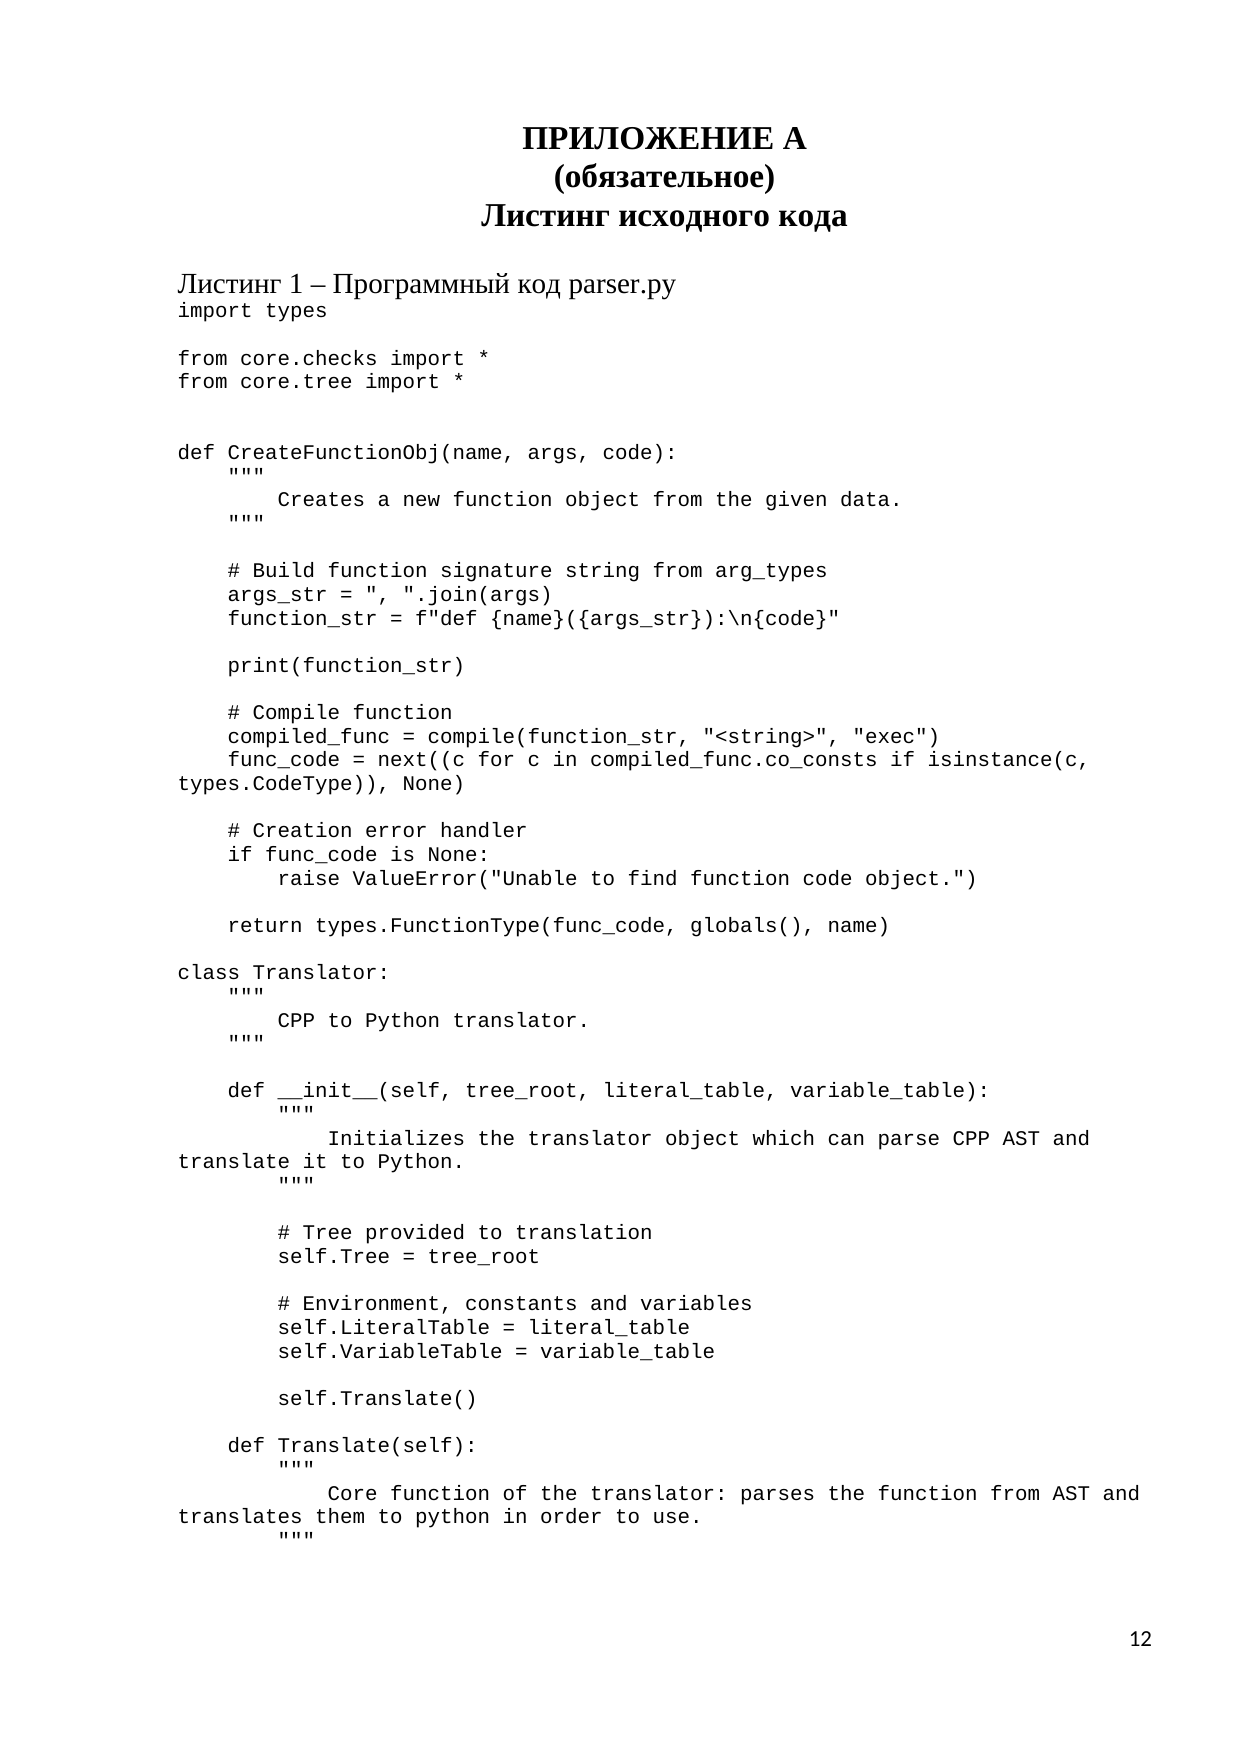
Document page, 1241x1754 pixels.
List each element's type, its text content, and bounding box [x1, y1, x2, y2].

text import types [177, 300, 1152, 324]
text print(function_str) [177, 655, 1152, 678]
text function_str = f"def {name}({args_str}):\n{code}" [177, 608, 1152, 631]
text # Creation error handler [177, 820, 1152, 844]
subtitle ПРИЛОЖЕНИЕ А [177, 118, 1152, 156]
text def CreateFunctionObj(name, args, code): [177, 442, 1152, 466]
text self.Translate() [177, 1388, 1152, 1412]
text # Environment, constants and variables [177, 1293, 1152, 1317]
text raise ValueError("Unable to find function code object.") [177, 868, 1152, 891]
text return types.FunctionType(func_code, globals(), name) [177, 915, 1152, 939]
subtitle Листинг исходного кода [177, 195, 1152, 233]
text self.Tree = tree_root [177, 1246, 1152, 1270]
text """ [177, 1459, 1152, 1482]
text args_str = ", ".join(args) [177, 584, 1152, 608]
text """ [177, 1104, 1152, 1128]
text """ [177, 986, 1152, 1009]
text from core.tree import * [177, 371, 1152, 395]
text """ [177, 513, 1152, 537]
text """ [177, 466, 1152, 489]
text # Tree provided to translation [177, 1222, 1152, 1246]
text self.VariableTable = variable_table [177, 1341, 1152, 1364]
text def Translate(self): [177, 1435, 1152, 1459]
text Initializes the translator object which can parse CPP AST and translate it to Python. [177, 1128, 1152, 1175]
text """ [177, 1033, 1152, 1057]
text if func_code is None: [177, 844, 1152, 868]
text # Compile function [177, 702, 1152, 726]
text CPP to Python translator. [177, 1009, 1152, 1033]
subtitle (обязательное) [177, 156, 1152, 195]
text # Build function signature string from arg_types [177, 560, 1152, 584]
text Листинг 1 – Программный код parser.py [177, 267, 1152, 300]
text func_code = next((c for c in compiled_func.co_consts if isinstance(c, types.CodeType)), None) [177, 749, 1152, 797]
text """ [177, 1175, 1152, 1199]
text from core.checks import * [177, 347, 1152, 371]
text class Translator: [177, 962, 1152, 986]
text def __init__(self, tree_root, literal_table, variable_table): [177, 1081, 1152, 1104]
text Core function of the translator: parses the function from AST and translates them to python in order to use. [177, 1482, 1152, 1530]
text self.LiteralTable = literal_table [177, 1317, 1152, 1341]
text compiled_func = compile(function_str, "<string>", "exec") [177, 726, 1152, 749]
text """ [177, 1530, 1152, 1553]
text Creates a new function object from the given data. [177, 489, 1152, 513]
